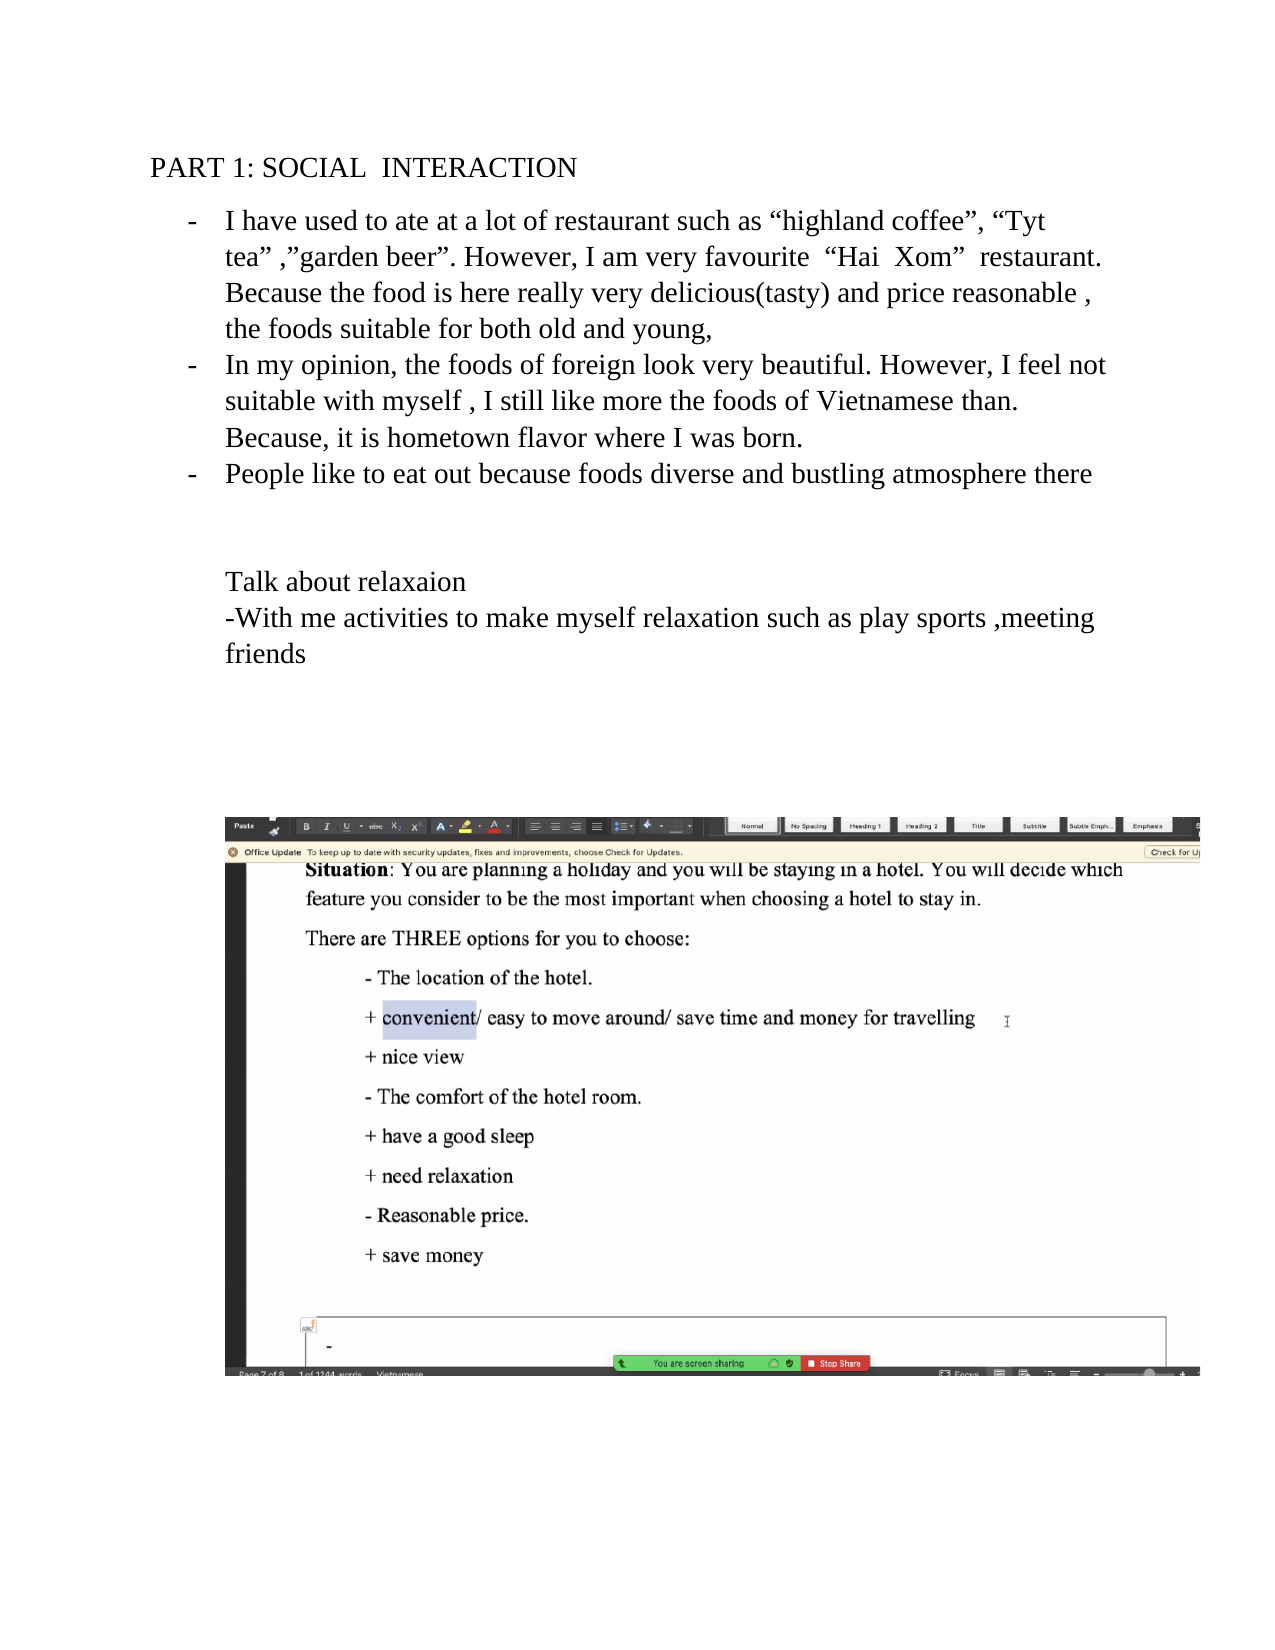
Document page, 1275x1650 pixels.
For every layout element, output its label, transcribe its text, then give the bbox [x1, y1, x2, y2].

list I have used to ate at a lot of restaurant such as “highland coffee”, “Tyt tea” ,”garden beer”. However, I am very favourite “Hai Xom” restaurant. Because the food is here really very delicious(tasty) and price reasonable , the foods suitable for both old and young, [187, 203, 1125, 345]
text PART 1: SOCIAL INTERACTION [150, 150, 1125, 183]
picture [225, 817, 1200, 1376]
list -With me activities to make myself relaxation such as play sports ,meeting friends [225, 600, 1125, 670]
list In my opinion, the foods of foreign look very beautiful. However, I feel not suitable with myself , I still like more the foods of Vietnamese than. Because, it is hometown flavor where I was born. [187, 347, 1125, 453]
list People like to eat out because foods diverse and bustling atmosphere there [187, 456, 1125, 489]
list Talk about relaxaion [225, 564, 1125, 598]
